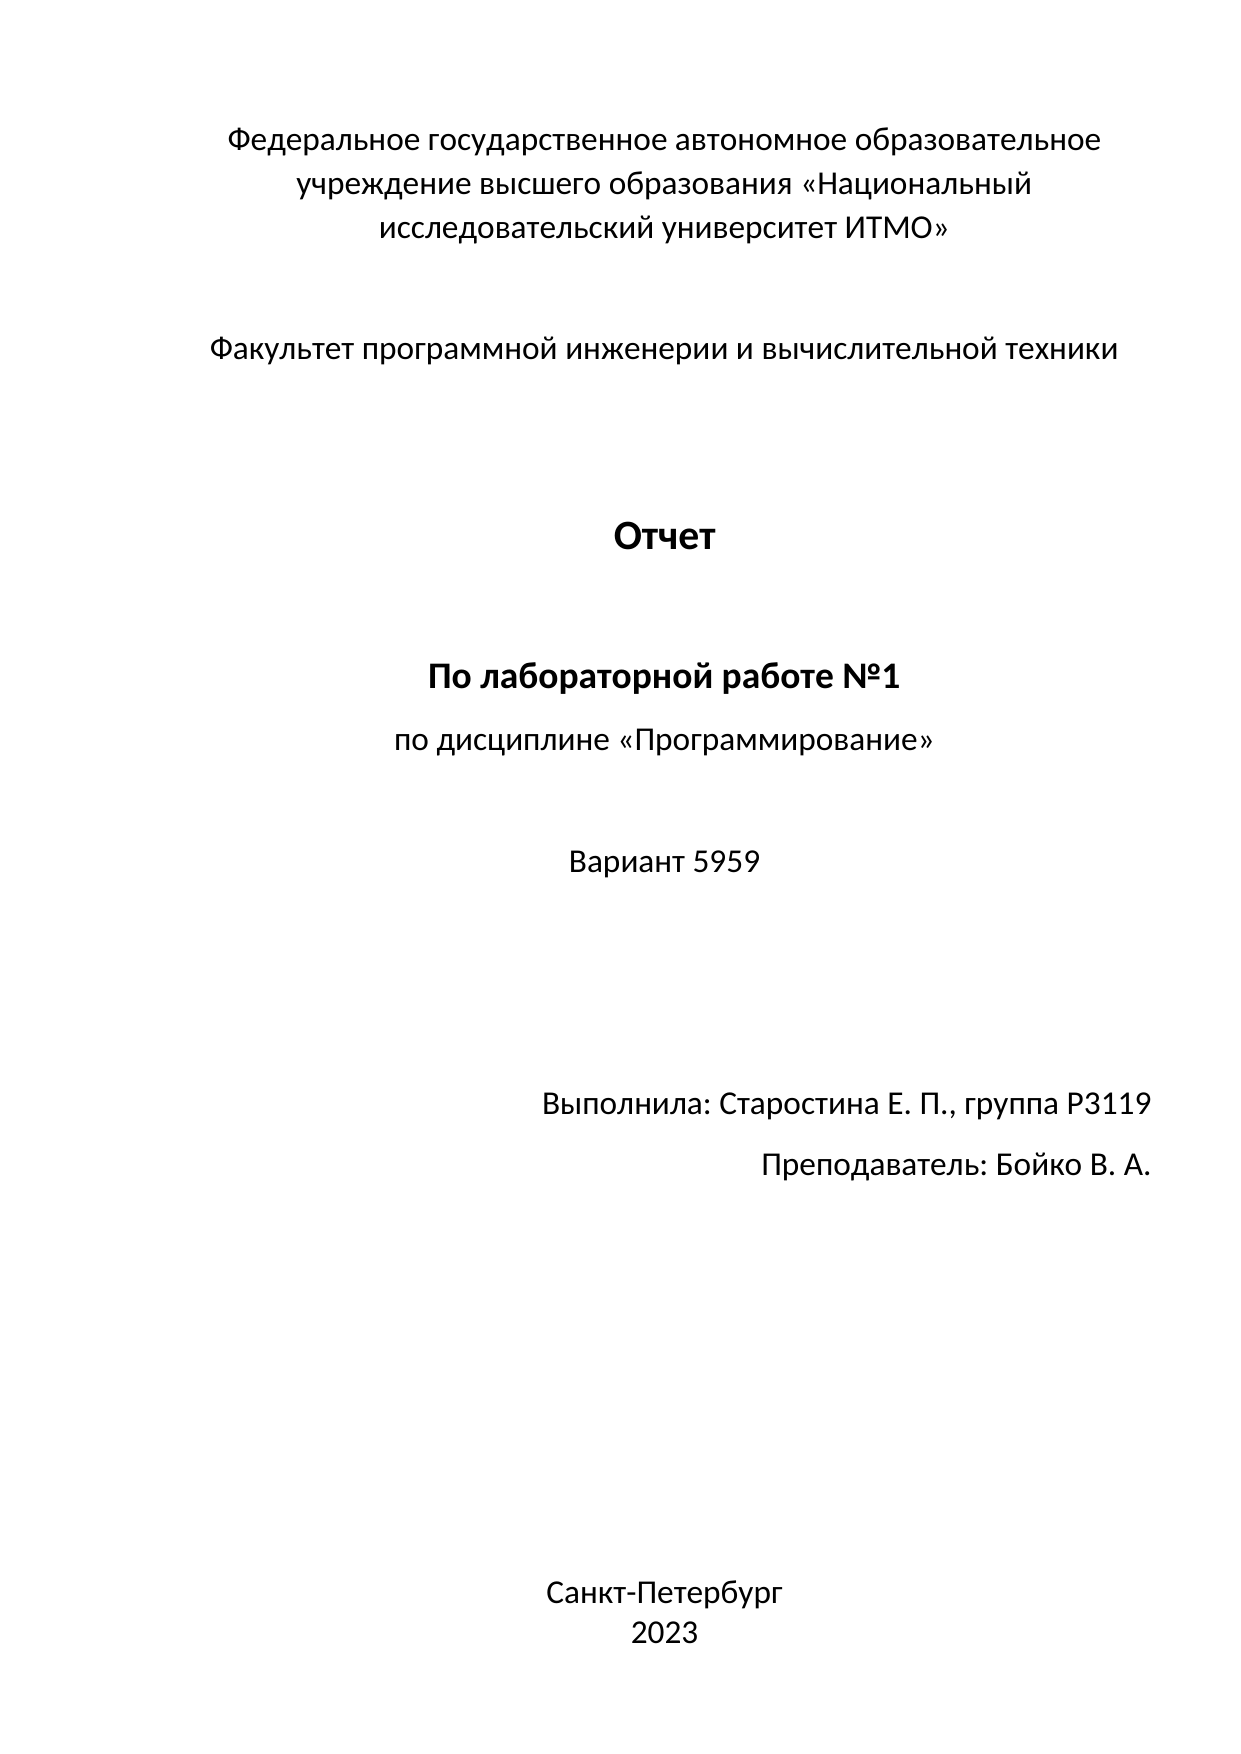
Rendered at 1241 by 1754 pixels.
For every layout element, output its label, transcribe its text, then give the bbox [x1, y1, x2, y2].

text по дисциплине «Программирование» [177, 718, 1152, 759]
text По лабораторной работе №1 [177, 652, 1152, 698]
text Факультет программной инженерии и вычислительной техники [177, 327, 1152, 368]
text Выполнила: Старостина Е. П., группа Р3119 [177, 1082, 1152, 1123]
text Отчет [177, 509, 1152, 560]
text Федеральное государственное автономное образовательное учреждение высшего образования «Национальный исследовательский университет ИТМО» [177, 118, 1152, 247]
text Вариант 5959 [177, 840, 1152, 880]
text Преподаватель: Бойко В. А. [177, 1143, 1152, 1183]
